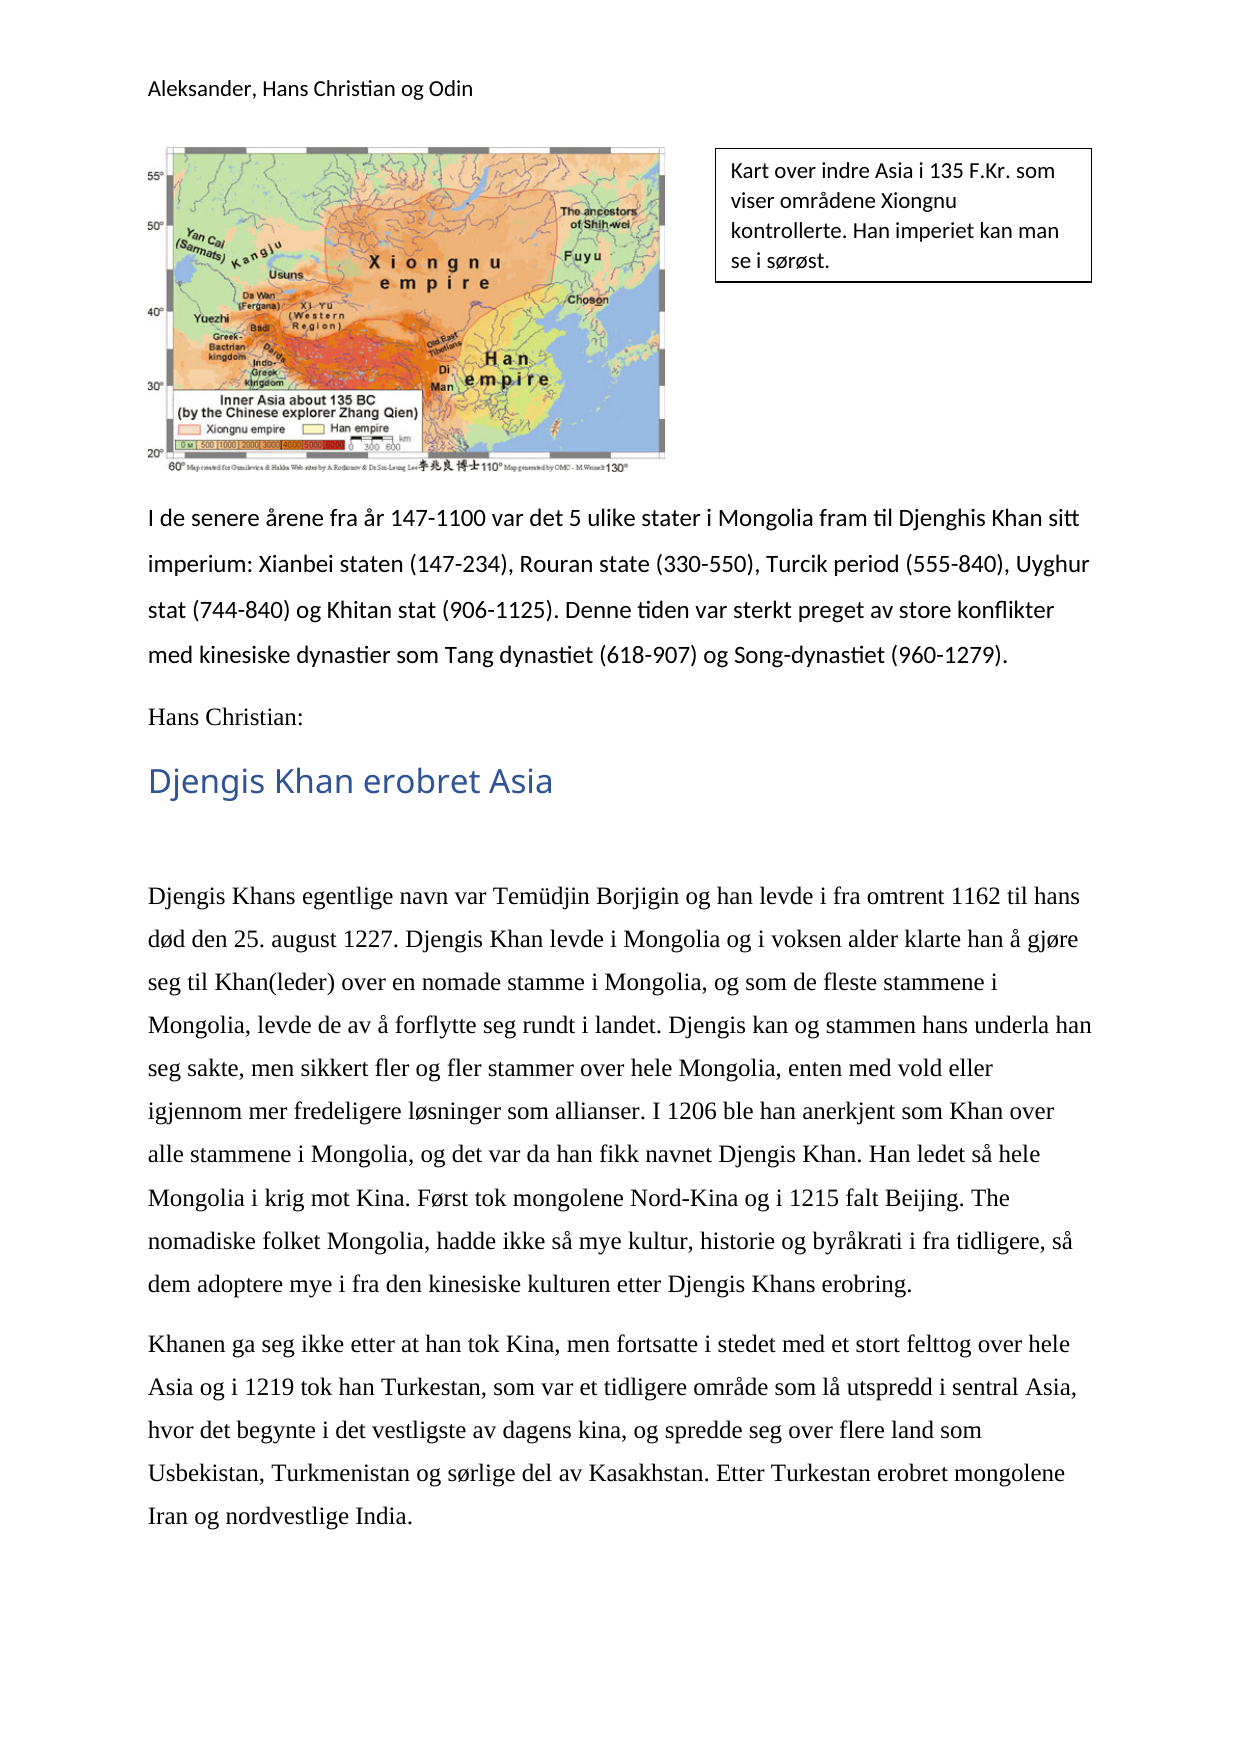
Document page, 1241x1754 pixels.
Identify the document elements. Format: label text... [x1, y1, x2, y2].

text Khanen ga seg ikke etter at han tok Kina, men fortsatte i stedet med et stort felttog over hele Asia og i 1219 tok han Turkestan, som var et tidligere område som lå utspredd i sentral Asia, hvor det begynte i det vestligste av dagens kina, og spredde seg over flere land som Usbekistan, Turkmenistan og sørlige del av Kasakhstan. Etter Turkestan erobret mongolene Iran og nordvestlige India. [148, 1329, 1093, 1530]
text Hans Christian: [148, 702, 1093, 731]
text Djengis Khan erobret Asia [148, 758, 1093, 803]
text I de senere årene fra år 147-1100 var det 5 ulike stater i Mongolia fram til Djenghis Khan sitt imperium: Xianbei staten (147-234), Rouran state (330-550), Turcik period (555-840), Uyghur stat (744-840) og Khitan stat (906-1125). Denne tiden var sterkt preget av store konflikter med kinesiske dynastier som Tang dynastiet (618-907) og Song-dynastiet (960-1279). [148, 502, 1093, 670]
picture [147, 147, 666, 472]
text Djengis Khans egentlige navn var Temüdjin Borjigin og han levde i fra omtrent 1162 til hans død den 25. august 1227. Djengis Khan levde i Mongolia og i voksen alder klarte han å gjøre seg til Khan(leder) over en nomade stamme i Mongolia, og som de fleste stammene i Mongolia, levde de av å forflytte seg rundt i landet. Djengis kan og stammen hans underla han seg sakte, men sikkert fler og fler stammer over hele Mongolia, enten med vold eller igjennom mer fredeligere løsninger som allianser. I 1206 ble han anerkjent som Khan over alle stammene i Mongolia, og det var da han fikk navnet Djengis Khan. Han ledet så hele Mongolia i krig mot Kina. Først tok mongolene Nord-Kina og i 1215 falt Beijing. The nomadiske folket Mongolia, hadde ikke så mye kultur, historie og byråkrati i fra tidligere, så dem adoptere mye i fra den kinesiske kulturen etter Djengis Khans erobring. [148, 881, 1093, 1298]
